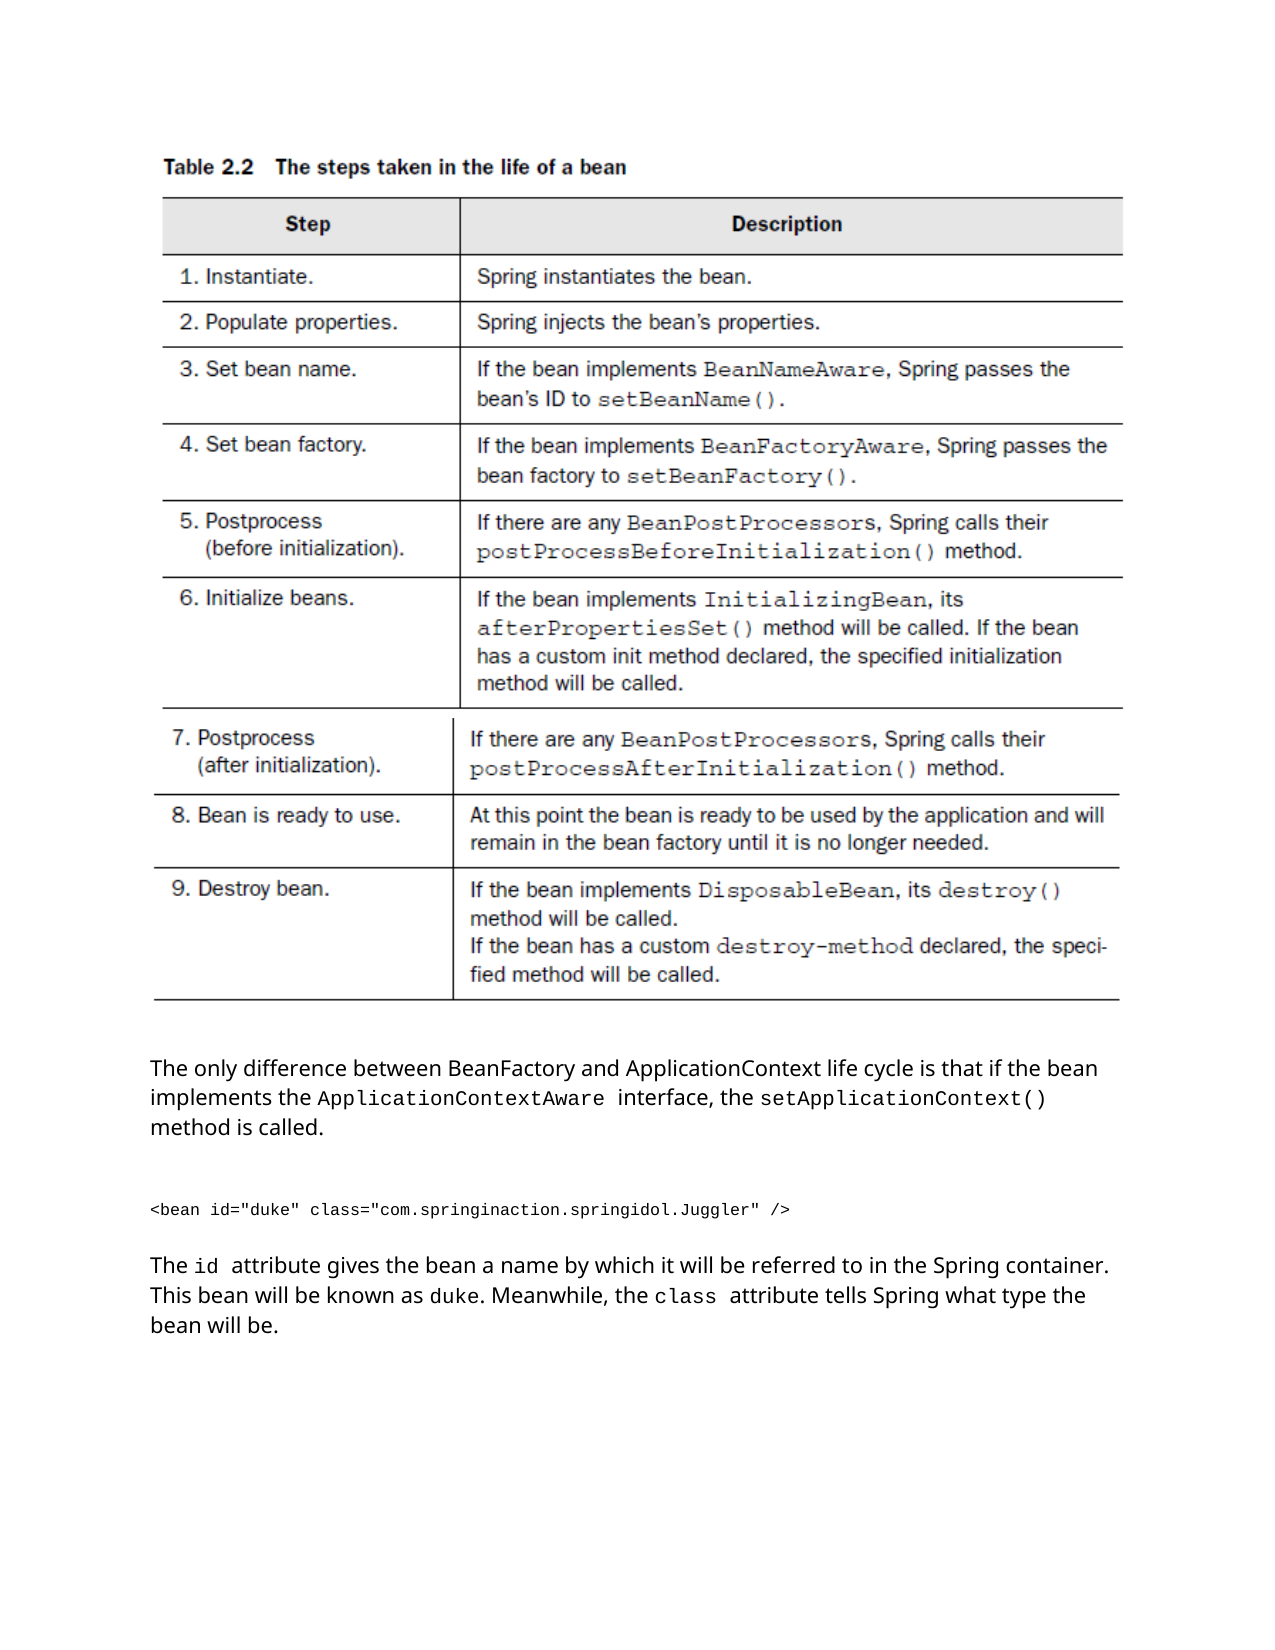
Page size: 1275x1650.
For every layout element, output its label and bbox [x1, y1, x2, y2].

picture [150, 150, 1125, 1005]
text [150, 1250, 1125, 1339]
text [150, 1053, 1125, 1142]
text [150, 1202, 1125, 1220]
